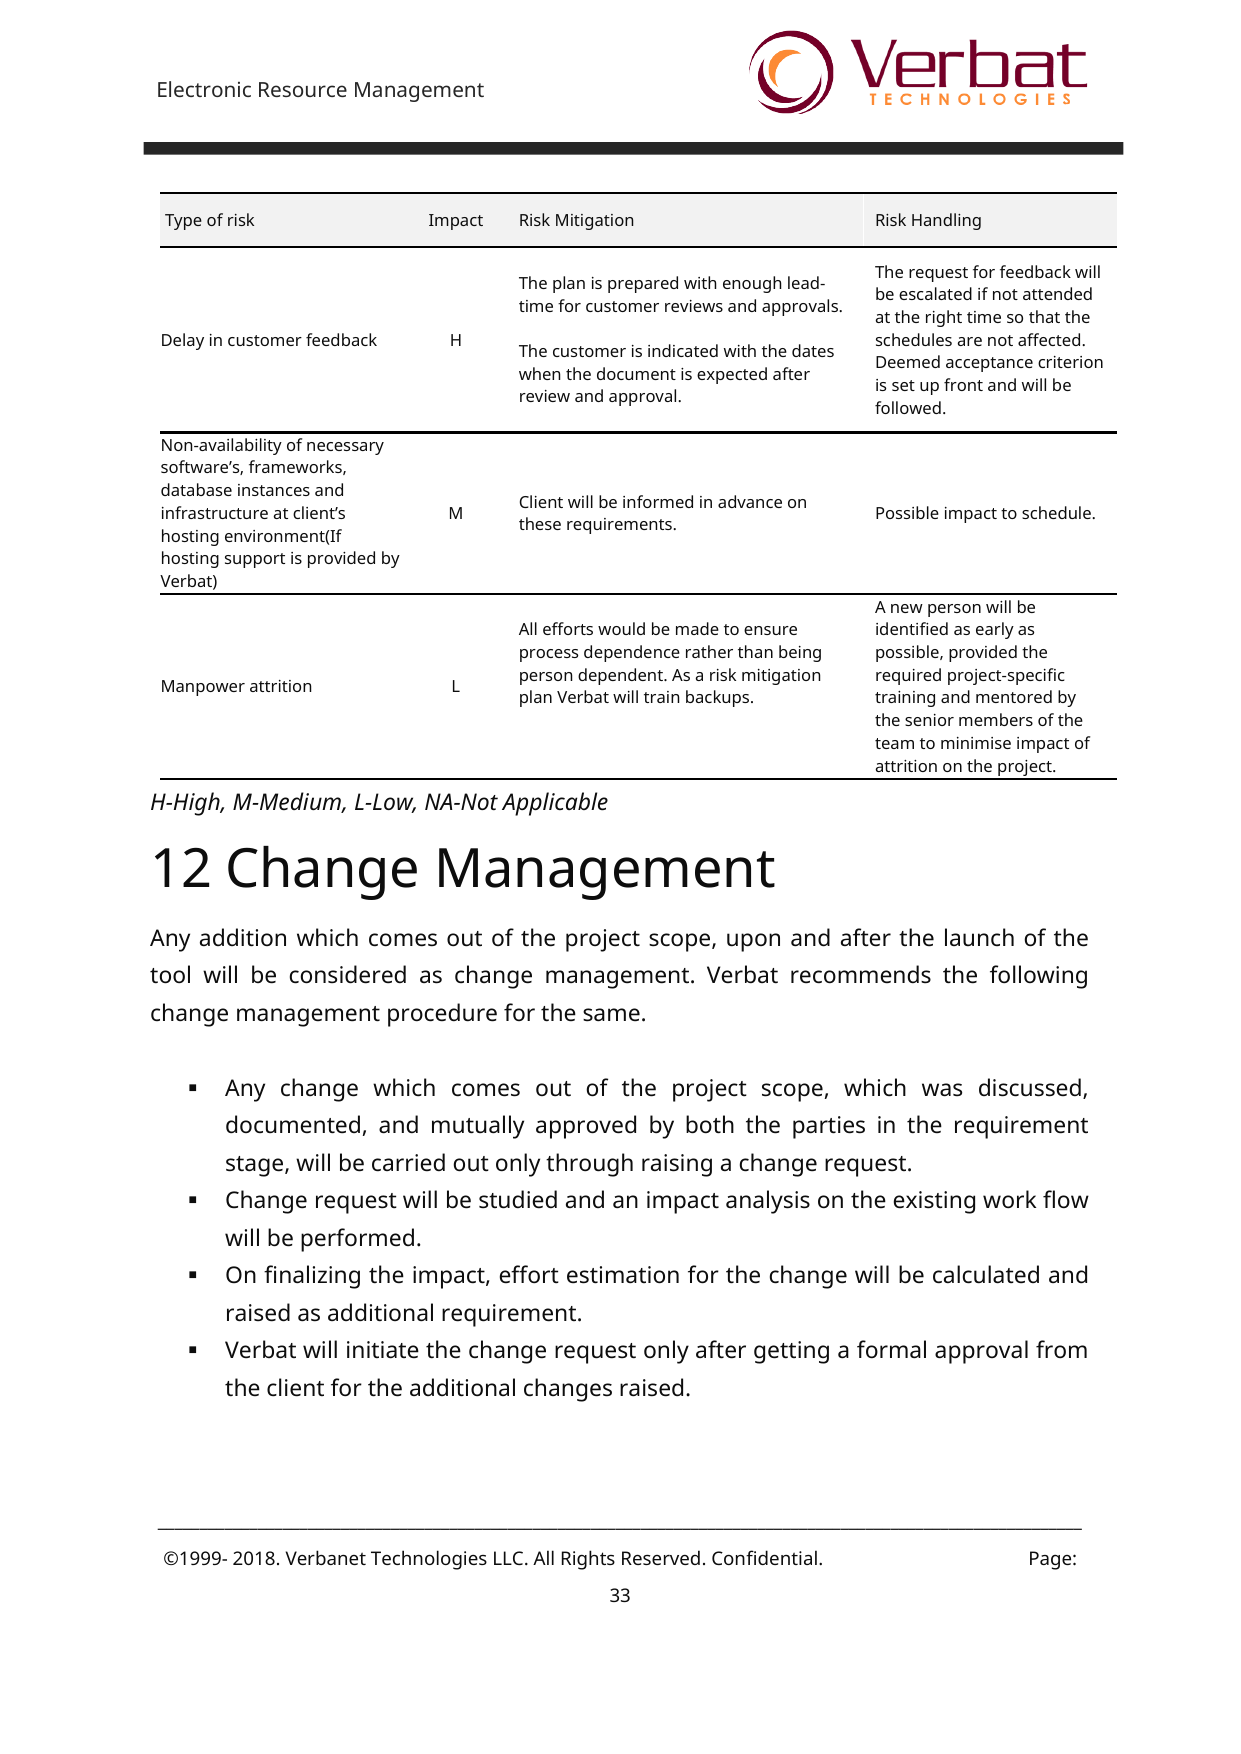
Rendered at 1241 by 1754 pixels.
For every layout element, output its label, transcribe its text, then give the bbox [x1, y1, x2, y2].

table_cell A new person will be identified as early as possible, provided the required project-specific training and mentored by the senior members of the team to minimise impact of attrition on the project. [864, 595, 1117, 778]
list Verbat will initiate the change request only after getting a formal approval from the client for the additional changes raised. [187, 1329, 1090, 1404]
table_header Risk Handling [864, 194, 1117, 246]
table_cell Manpower attrition [160, 595, 404, 778]
text Any addition which comes out of the project scope, upon and after the launch of the tool will be considered as change management. Verbat recommends the following change management procedure for the same. [150, 916, 1090, 1029]
table_cell All efforts would be made to ensure process dependence rather than being person dependent. As a risk mitigation plan Verbat will train backups. [507, 595, 863, 778]
table_header Risk Mitigation [507, 194, 863, 246]
table_cell Non-availability of necessary software’s, frameworks, database instances and infrastructure at client’s hosting environment(If hosting support is provided by Verbat) [160, 434, 404, 592]
table_cell The request for feedback will be escalated if not attended at the right time so that the schedules are not affected. Deemed acceptance criterion is set up front and will be followed. [864, 248, 1117, 431]
text H-High, M-Medium, L-Low, NA-Not Applicable [150, 780, 1090, 817]
table_cell H [404, 248, 507, 431]
table_cell The plan is prepared with enough lead-time for customer reviews and approvals. The customer is indicated with the dates when the document is expected after review and approval. [507, 248, 863, 431]
list On finalizing the impact, effort estimation for the change will be calculated and raised as additional requirement. [187, 1254, 1090, 1329]
picture [745, 26, 1089, 114]
table_cell Delay in customer feedback [160, 248, 404, 431]
table_header Type of risk [160, 194, 404, 246]
table_cell L [404, 595, 507, 778]
list Any change which comes out of the project scope, which was discussed, documented, and mutually approved by both the parties in the requirement stage, will be carried out only through raising a change request. [187, 1066, 1090, 1179]
subtitle Change Management [150, 830, 1090, 904]
table_cell Possible impact to schedule. [864, 434, 1117, 592]
table_cell Client will be informed in advance on these requirements. [507, 434, 863, 592]
list Change request will be studied and an impact analysis on the existing work flow will be performed. [187, 1179, 1090, 1254]
table_header Impact [404, 194, 507, 246]
table_cell M [404, 434, 507, 592]
